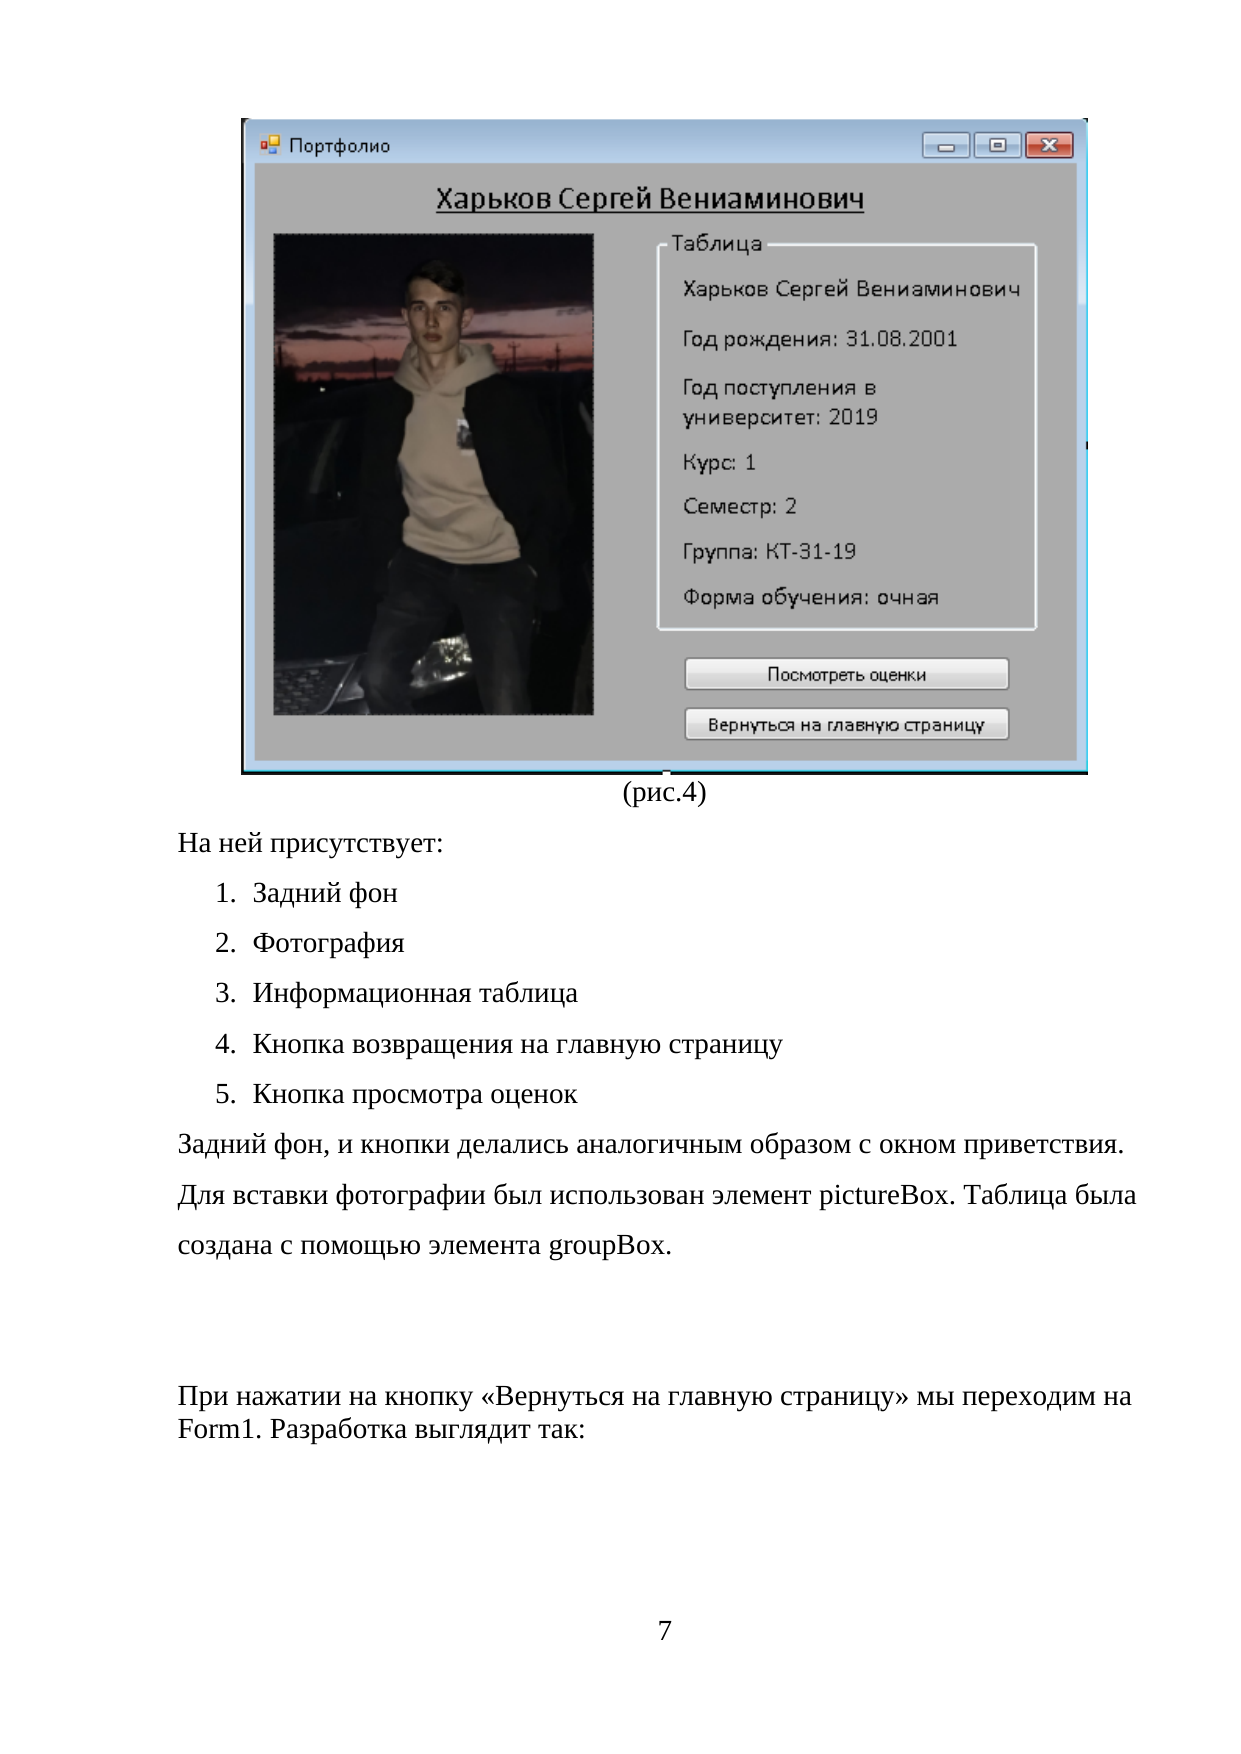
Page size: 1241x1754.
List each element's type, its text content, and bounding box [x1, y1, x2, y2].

list Кнопка просмотра оценок [215, 1076, 1152, 1110]
text При нажатии на кнопку «Вернуться на главную страницу» мы переходим на Form1. Разработка выглядит так: [177, 1378, 1152, 1445]
list Информационная таблица [215, 976, 1152, 1009]
text (рис.4) [177, 774, 1152, 808]
text Задний фон, и кнопки делались аналогичным образом с окном приветствия. Для вставки фотографии был использован элемент pictureBox. Таблица была создана с помощью элемента groupBox. [177, 1127, 1152, 1261]
list Задний фон [215, 875, 1152, 908]
picture [241, 118, 1088, 775]
list Фотография [215, 925, 1152, 959]
list Кнопка возвращения на главную страницу [215, 1026, 1152, 1059]
text На ней присутствует: [177, 825, 1152, 858]
